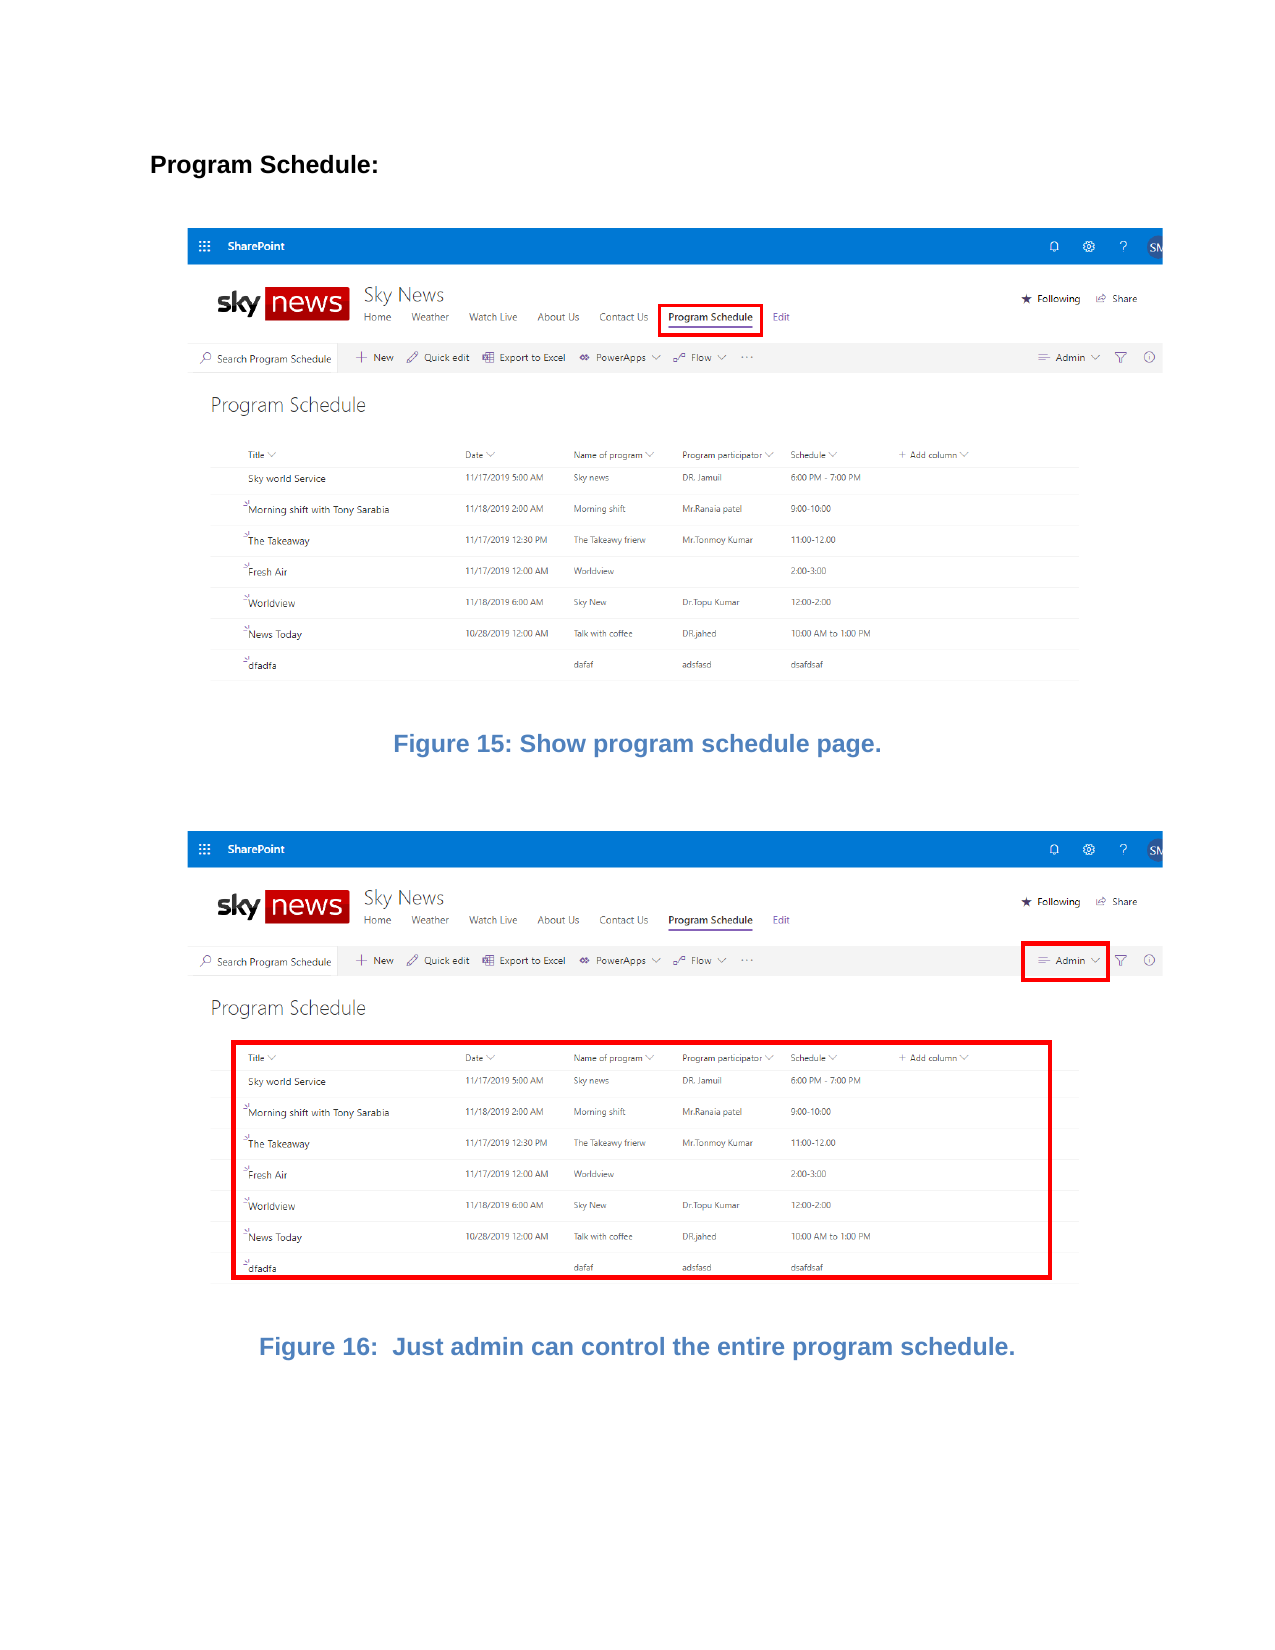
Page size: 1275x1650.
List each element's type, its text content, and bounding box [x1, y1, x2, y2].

text Figure 15: Show program schedule page. [150, 729, 1125, 758]
text Program Schedule: [150, 150, 1125, 179]
picture [187, 228, 1163, 681]
picture [187, 831, 1163, 1284]
text Figure 16: Just admin can control the entire program schedule. [150, 1332, 1125, 1361]
